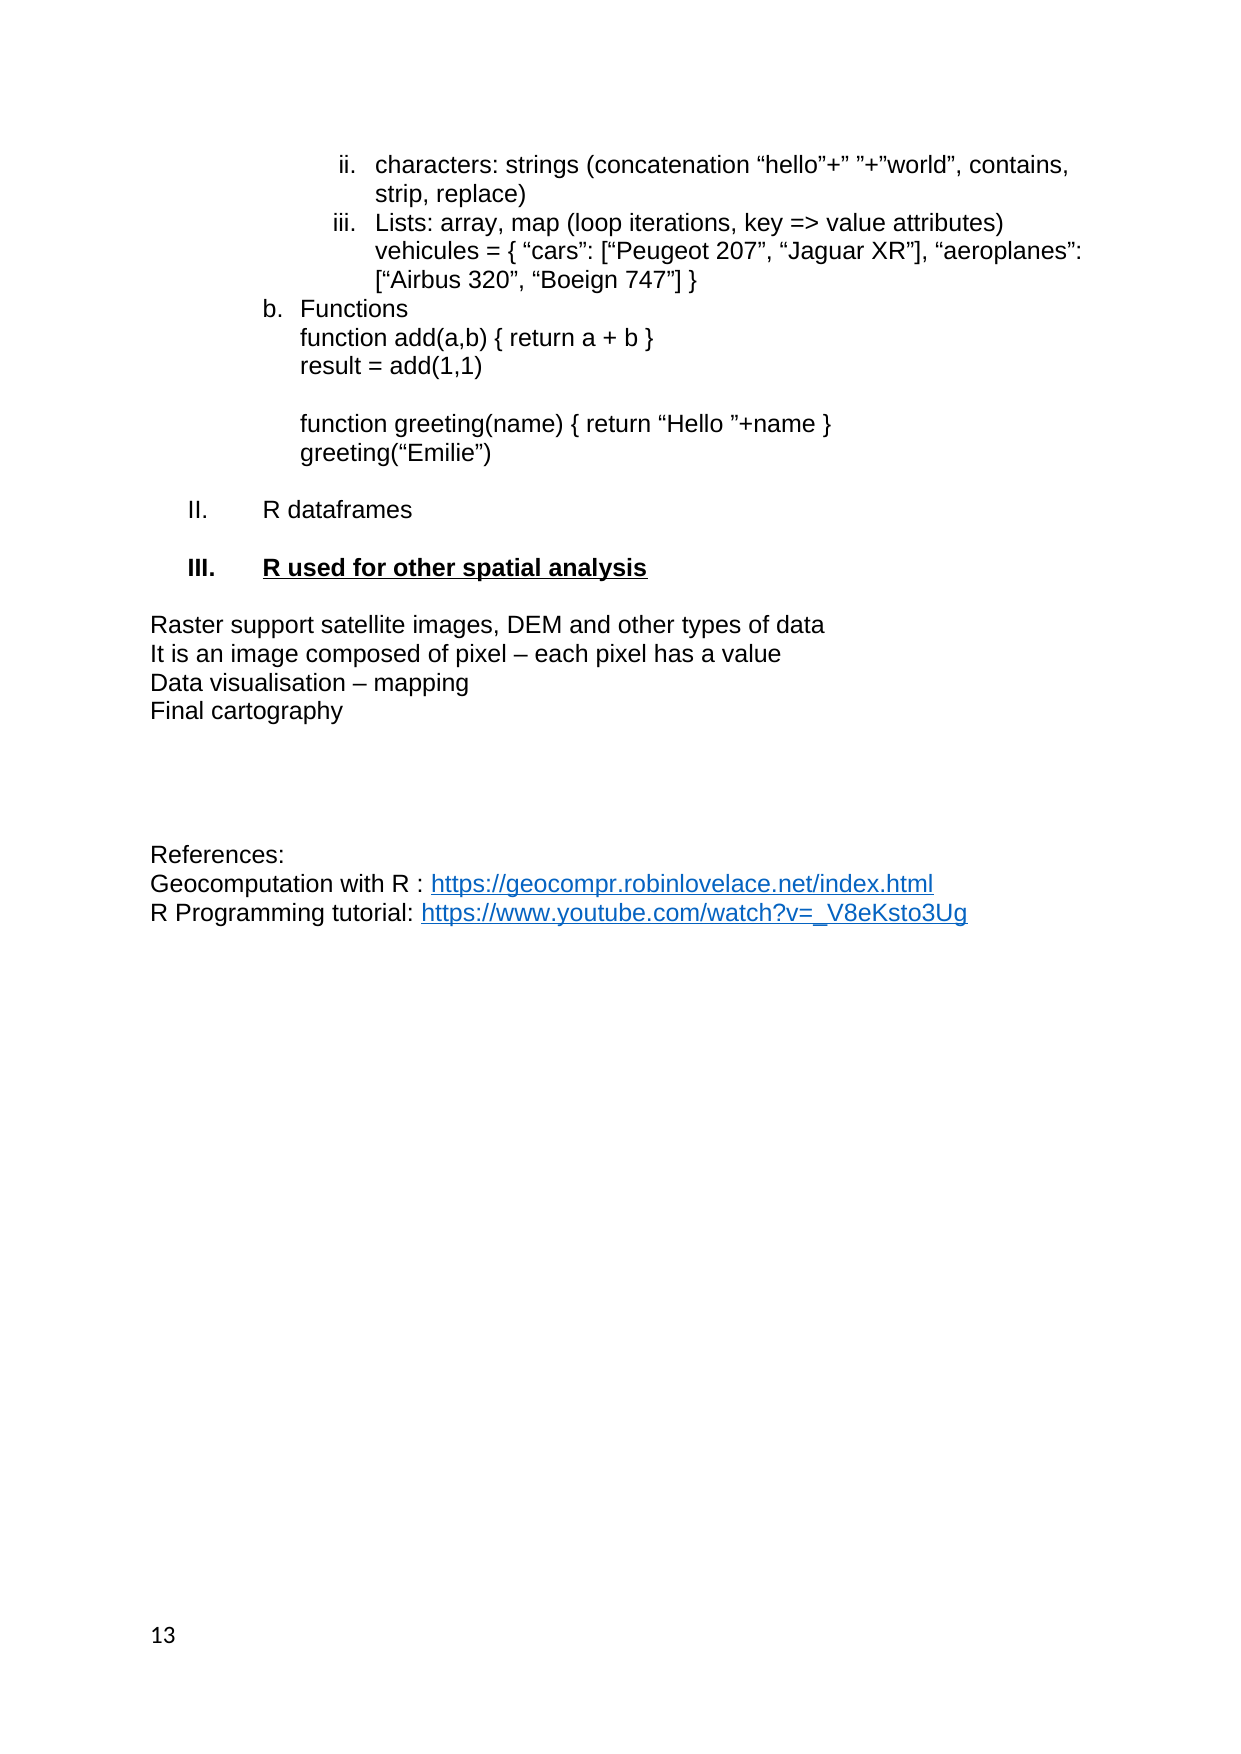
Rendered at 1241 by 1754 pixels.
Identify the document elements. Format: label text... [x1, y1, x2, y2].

list characters: strings (concatenation “hello”+” ”+”world”, contains, strip, replace) [356, 150, 1090, 207]
list Lists: array, map (loop iterations, key => value attributes) [356, 207, 1090, 236]
list vehicules = { “cars”: [“Peugeot 207”, “Jaguar XR”], “aeroplanes”: [“Airbus 320”, “Boeign 747”] } [375, 236, 1090, 294]
text References: [150, 840, 1090, 869]
list function add(a,b) { return a + b } [300, 322, 1090, 351]
list R dataframes [187, 495, 1090, 524]
list greeting(“Emilie”) [300, 437, 1090, 466]
text Data visualisation – mapping [150, 667, 1090, 696]
list result = add(1,1) [300, 351, 1090, 380]
text Final cartography [150, 696, 1090, 725]
text R Programming tutorial: https://www.youtube.com/watch?v=_V8eKsto3Ug [150, 897, 1090, 926]
text Raster support satellite images, DEM and other types of data [150, 610, 1090, 639]
text It is an image composed of pixel – each pixel has a value [150, 639, 1090, 667]
list Functions [262, 294, 1090, 322]
list function greeting(name) { return “Hello ”+name } [300, 409, 1090, 437]
list R used for other spatial analysis [187, 552, 1090, 581]
text Geocomputation with R : https://geocompr.robinlovelace.net/index.html [150, 869, 1090, 897]
